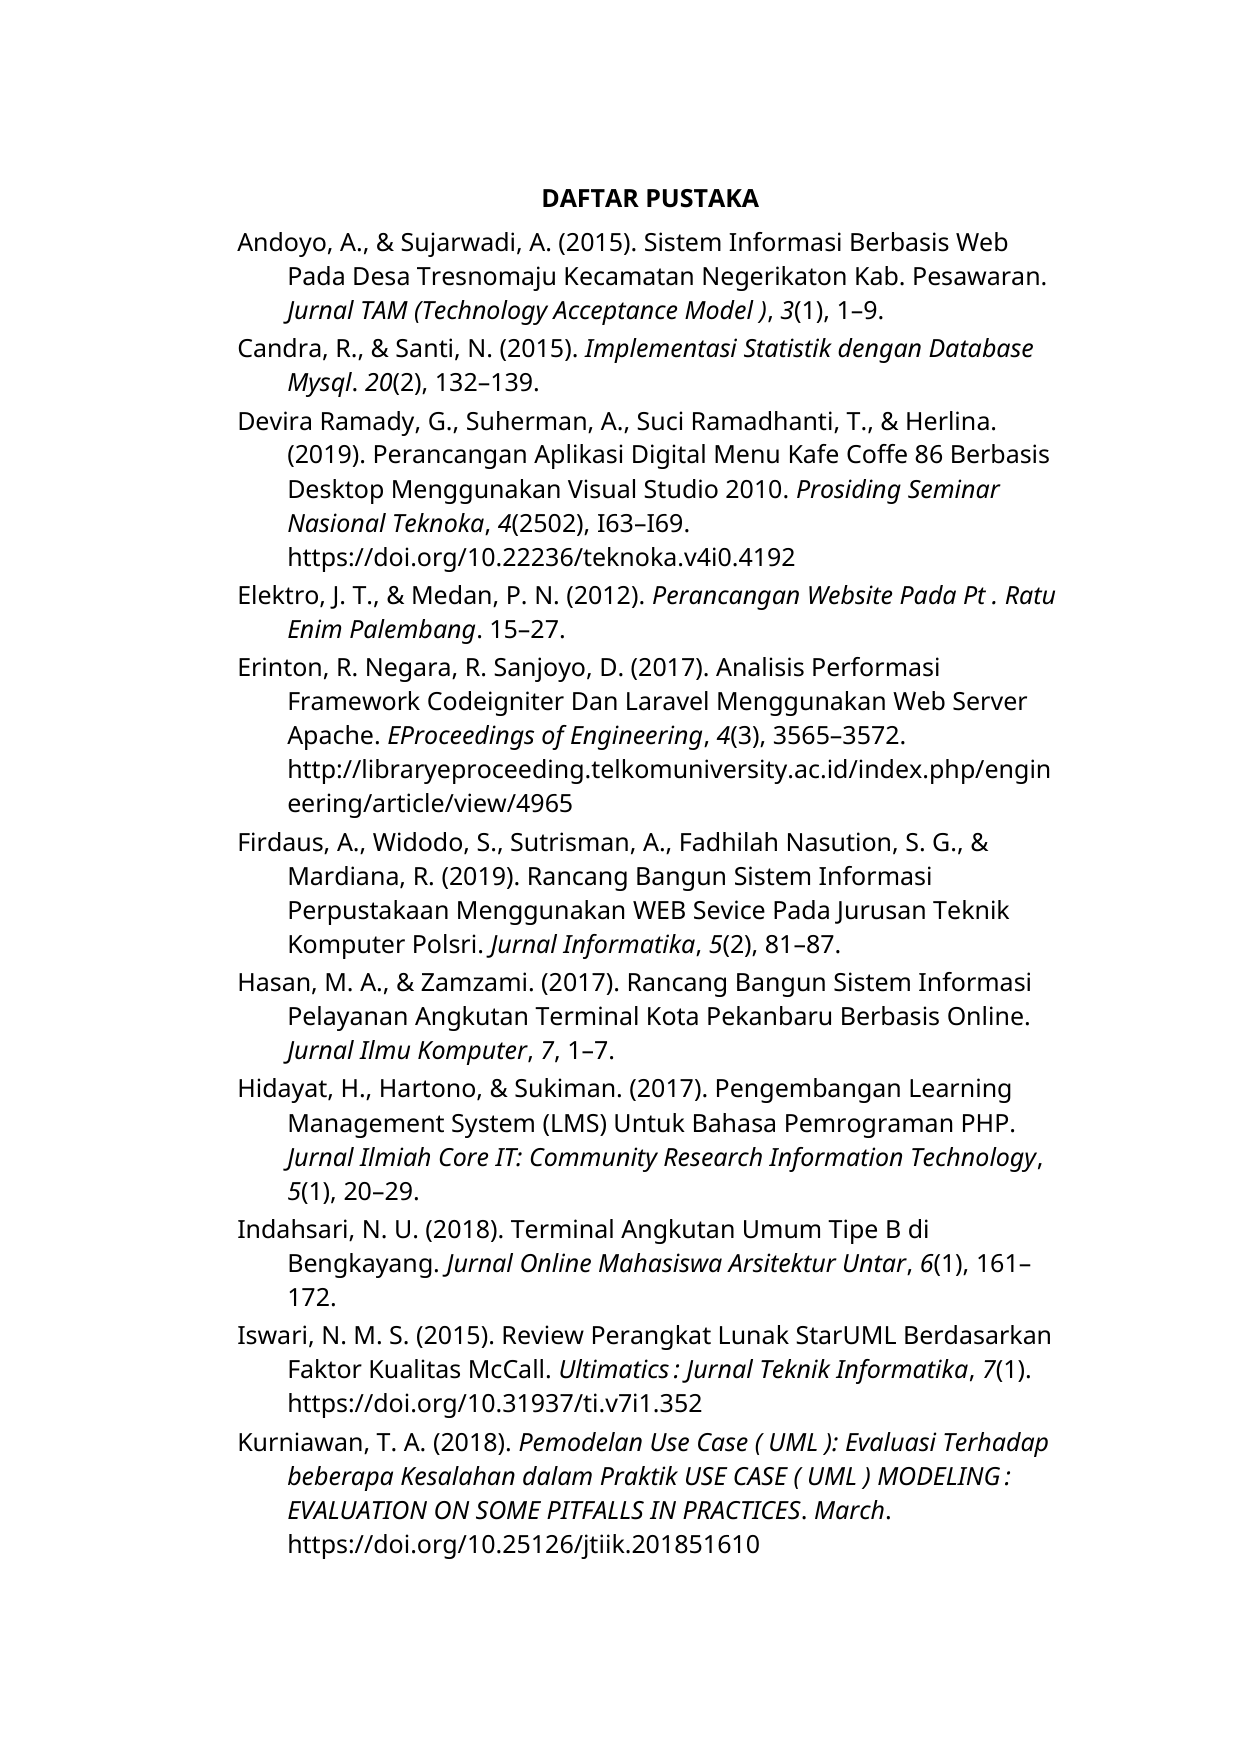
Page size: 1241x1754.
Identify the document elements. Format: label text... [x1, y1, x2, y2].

text Firdaus, A., Widodo, S., Sutrisman, A., Fadhilah Nasution, S. G., & Mardiana, R. (2019). Rancang Bangun Sistem Informasi Perpustakaan Menggunakan WEB Sevice Pada Jurusan Teknik Komputer Polsri. Jurnal Informatika, 5(2), 81–87. [237, 824, 1063, 961]
text Iswari, N. M. S. (2015). Review Perangkat Lunak StarUML Berdasarkan Faktor Kualitas McCall. Ultimatics : Jurnal Teknik Informatika, 7(1). https://doi.org/10.31937/ti.v7i1.352 [237, 1318, 1063, 1420]
text Kurniawan, T. A. (2018). Pemodelan Use Case ( UML ): Evaluasi Terhadap beberapa Kesalahan dalam Praktik USE CASE ( UML ) MODELING : EVALUATION ON SOME PITFALLS IN PRACTICES. March. https://doi.org/10.25126/jtiik.201851610 [237, 1424, 1063, 1561]
text Erinton, R. Negara, R. Sanjoyo, D. (2017). Analisis Performasi Framework Codeigniter Dan Laravel Menggunakan Web Server Apache. EProceedings of Engineering, 4(3), 3565–3572. http://libraryeproceeding.telkomuniversity.ac.id/index.php/engineering/article/view/4965 [237, 650, 1063, 820]
text DAFTAR PUSTAKA [237, 181, 1063, 215]
text Devira Ramady, G., Suherman, A., Suci Ramadhanti, T., & Herlina. (2019). Perancangan Aplikasi Digital Menu Kafe Coffe 86 Berbasis Desktop Menggunakan Visual Studio 2010. Prosiding Seminar Nasional Teknoka, 4(2502), I63–I69. https://doi.org/10.22236/teknoka.v4i0.4192 [237, 403, 1063, 573]
text Candra, R., & Santi, N. (2015). Implementasi Statistik dengan Database Mysql. 20(2), 132–139. [237, 331, 1063, 399]
text Elektro, J. T., & Medan, P. N. (2012). Perancangan Website Pada Pt . Ratu Enim Palembang. 15–27. [237, 578, 1063, 646]
text Indahsari, N. U. (2018). Terminal Angkutan Umum Tipe B di Bengkayang. Jurnal Online Mahasiswa Arsitektur Untar, 6(1), 161–172. [237, 1212, 1063, 1314]
text Hasan, M. A., & Zamzami. (2017). Rancang Bangun Sistem Informasi Pelayanan Angkutan Terminal Kota Pekanbaru Berbasis Online. Jurnal Ilmu Komputer, 7, 1–7. [237, 965, 1063, 1067]
text Hidayat, H., Hartono, & Sukiman. (2017). Pengembangan Learning Management System (LMS) Untuk Bahasa Pemrograman PHP. Jurnal Ilmiah Core IT: Community Research Information Technology, 5(1), 20–29. [237, 1071, 1063, 1207]
text Andoyo, A., & Sujarwadi, A. (2015). Sistem Informasi Berbasis Web Pada Desa Tresnomaju Kecamatan Negerikaton Kab. Pesawaran. Jurnal TAM (Technology Acceptance Model ), 3(1), 1–9. [237, 224, 1063, 327]
